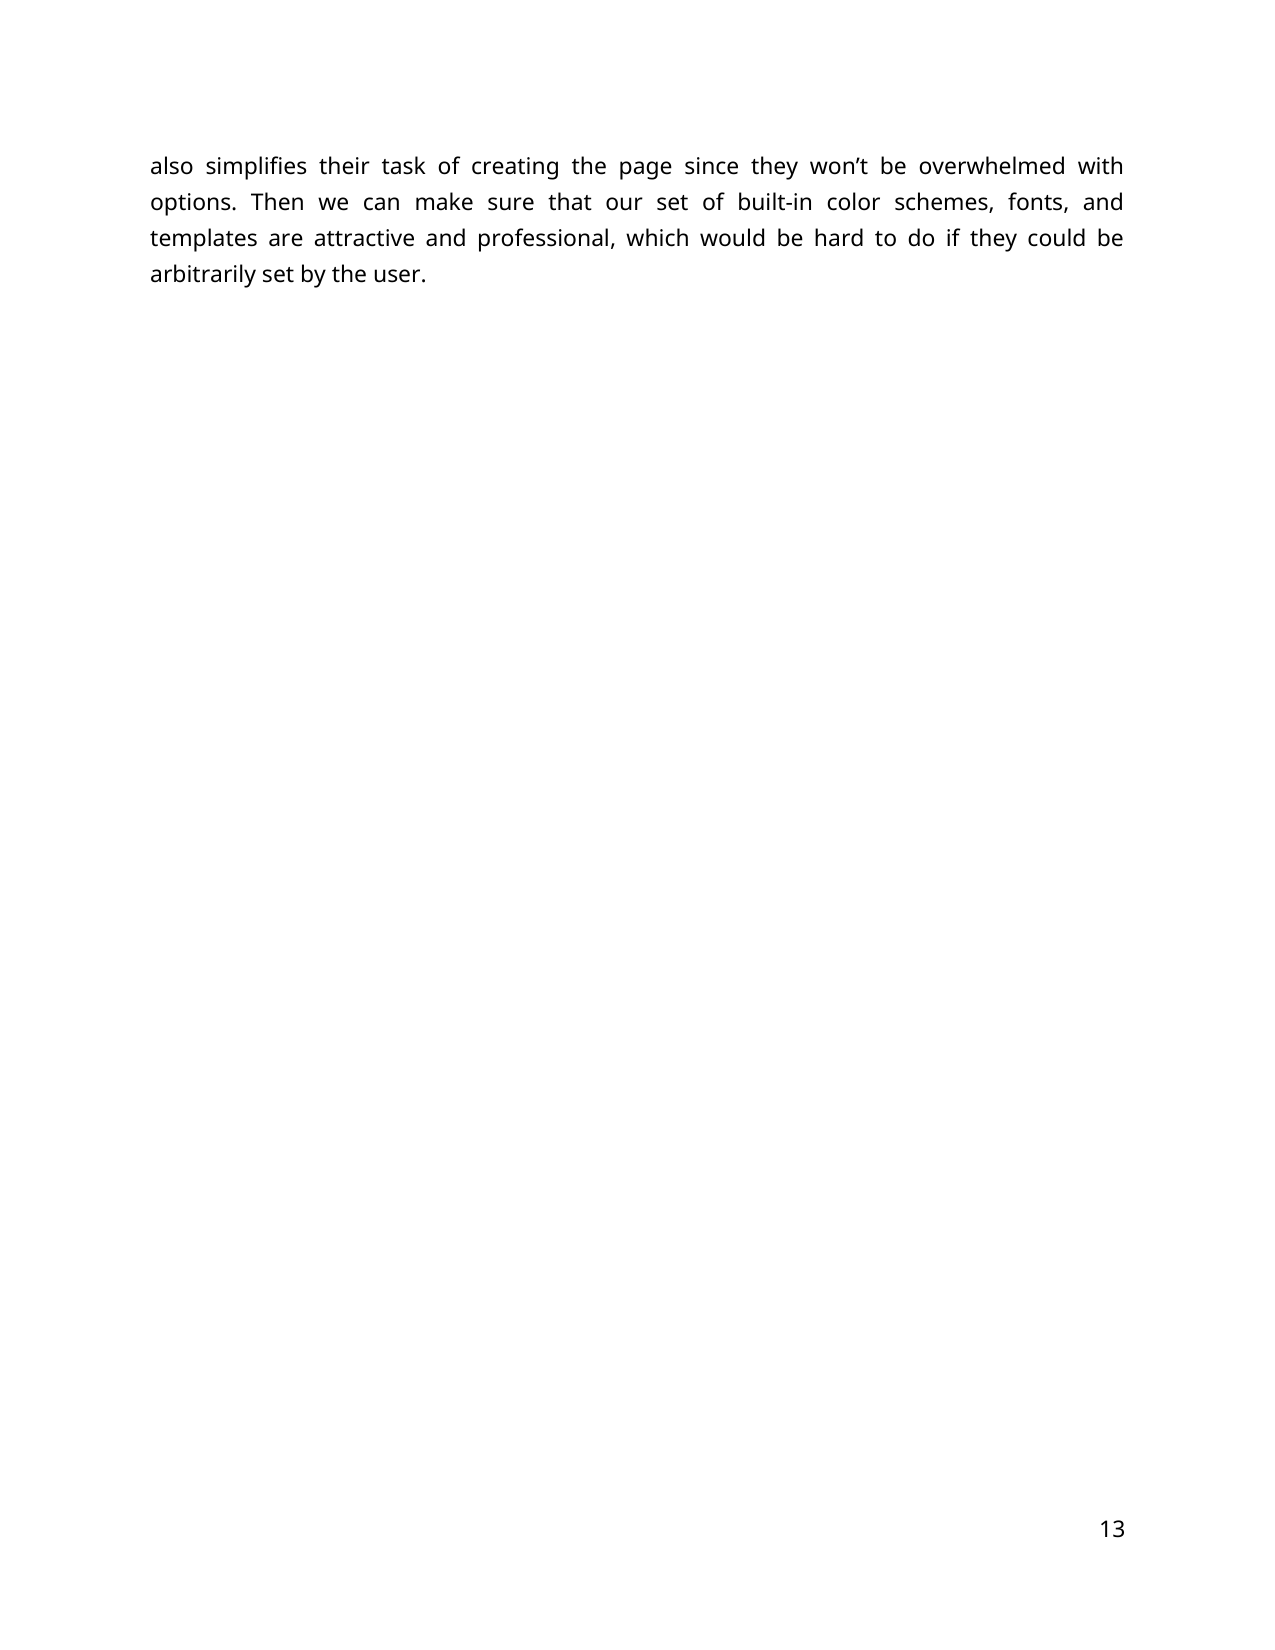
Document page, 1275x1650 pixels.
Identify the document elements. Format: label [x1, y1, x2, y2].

text [150, 150, 1125, 289]
